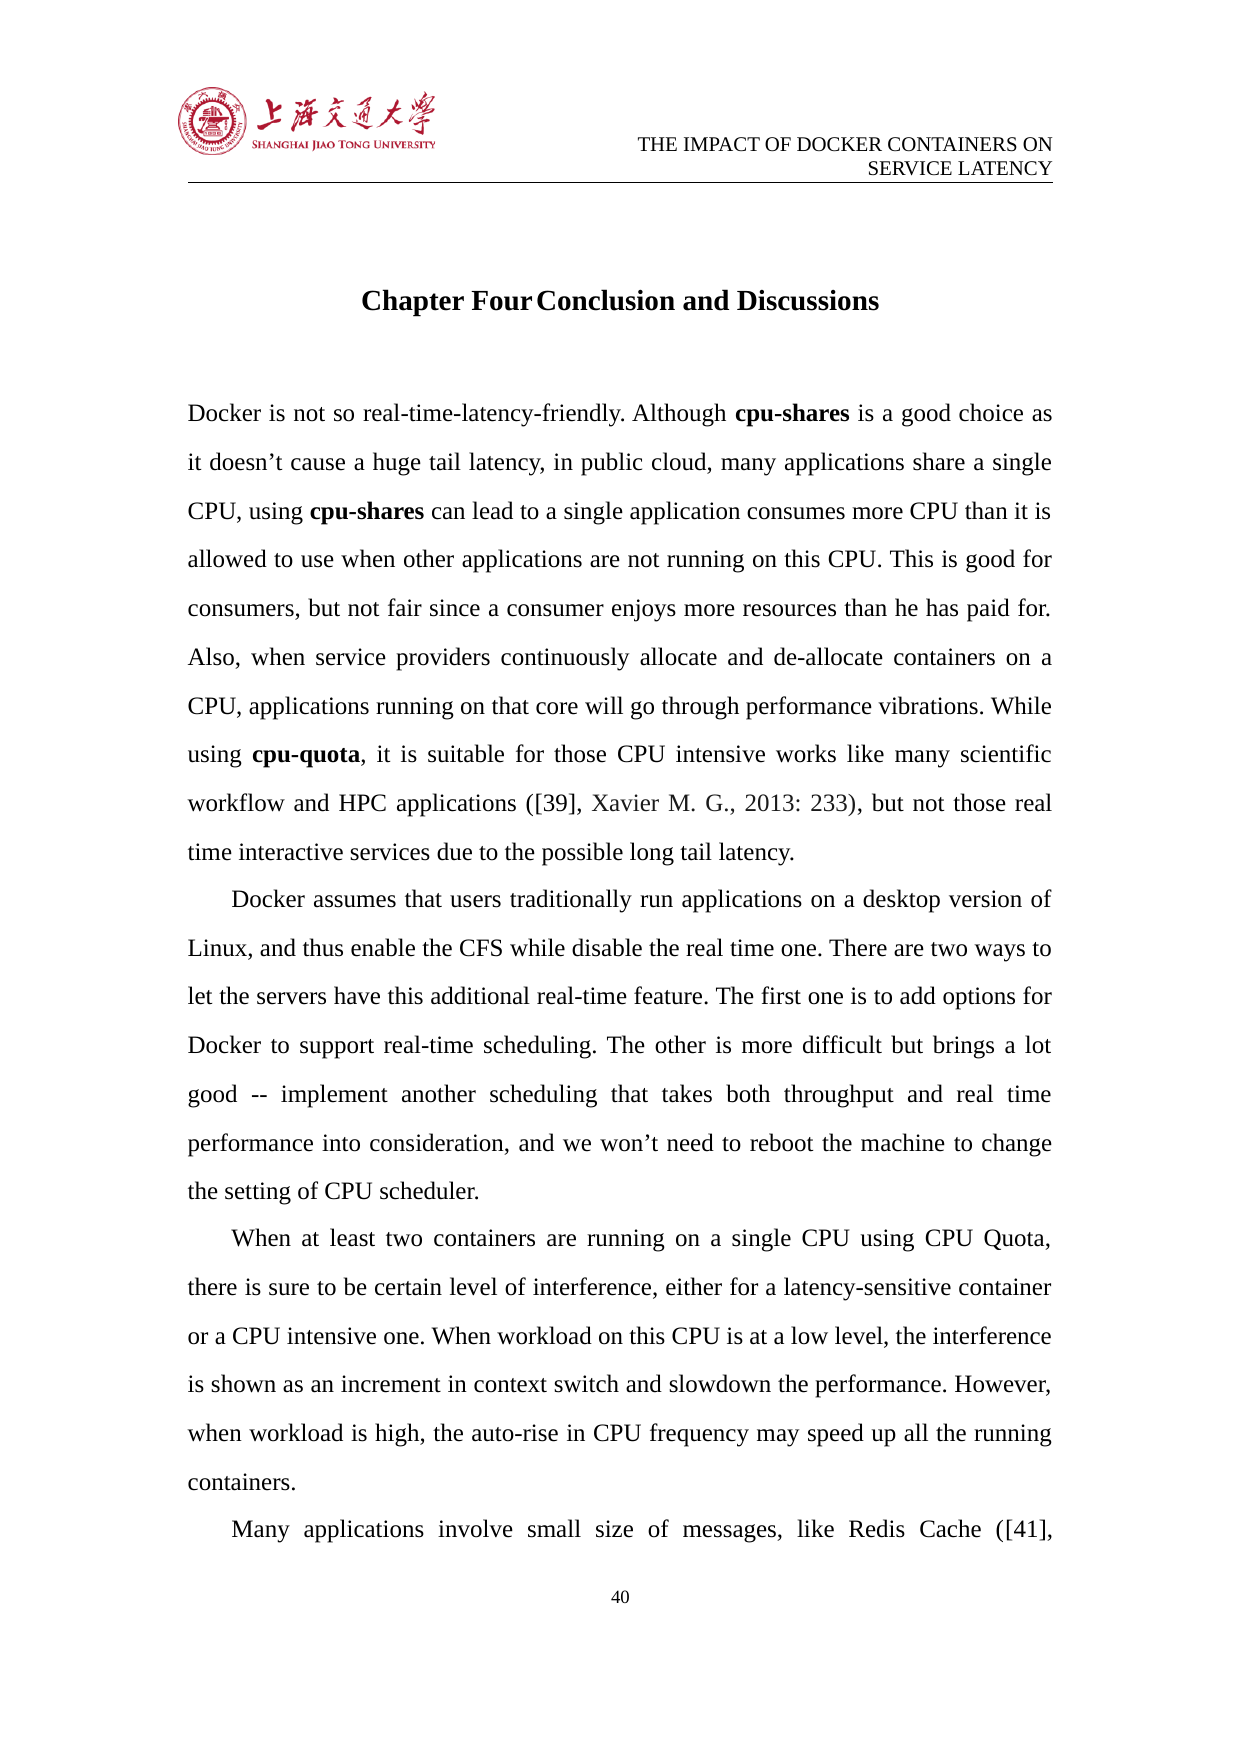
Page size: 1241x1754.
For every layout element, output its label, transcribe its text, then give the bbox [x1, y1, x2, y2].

subtitle Conclusion and Discussions [187, 268, 1053, 333]
text When at least two containers are running on a single CPU using CPU Quota, there is sure to be certain level of interference, either for a latency-sensitive container or a CPU intensive one. When workload on this CPU is at a low level, the interference is shown as an increment in context switch and slowdown the performance. However, when workload is high, the auto-rise in CPU frequency may speed up all the running containers. [187, 1221, 1053, 1498]
text Docker is not so real-time-latency-friendly. Although cpu-shares is a good choice as it doesn’t cause a huge tail latency, in public cloud, many applications share a single CPU, using cpu-shares can lead to a single application consumes more CPU than it is allowed to use when other applications are not running on this CPU. This is good for consumers, but not fair since a consumer enjoys more resources than he has paid for. Also, when service providers continuously allocate and de-allocate containers on a CPU, applications running on that core will go through performance vibrations. While using cpu-quota, it is suitable for those CPU intensive works like many scientific workflow and HPC applications ([39], Xavier M. G., 2013: 233), but not those real time interactive services due to the possible long tail latency. [187, 396, 1053, 868]
picture [178, 87, 436, 155]
text Docker assumes that users traditionally run applications on a desktop version of Linux, and thus enable the CFS while disable the real time one. There are two ways to let the servers have this additional real-time feature. The first one is to add options for Docker to support real-time scheduling. The other is more difficult but brings a lot good -- implement another scheduling that takes both throughput and real time performance into consideration, and we won’t need to reboot the machine to change the setting of CPU scheduler. [187, 882, 1053, 1207]
